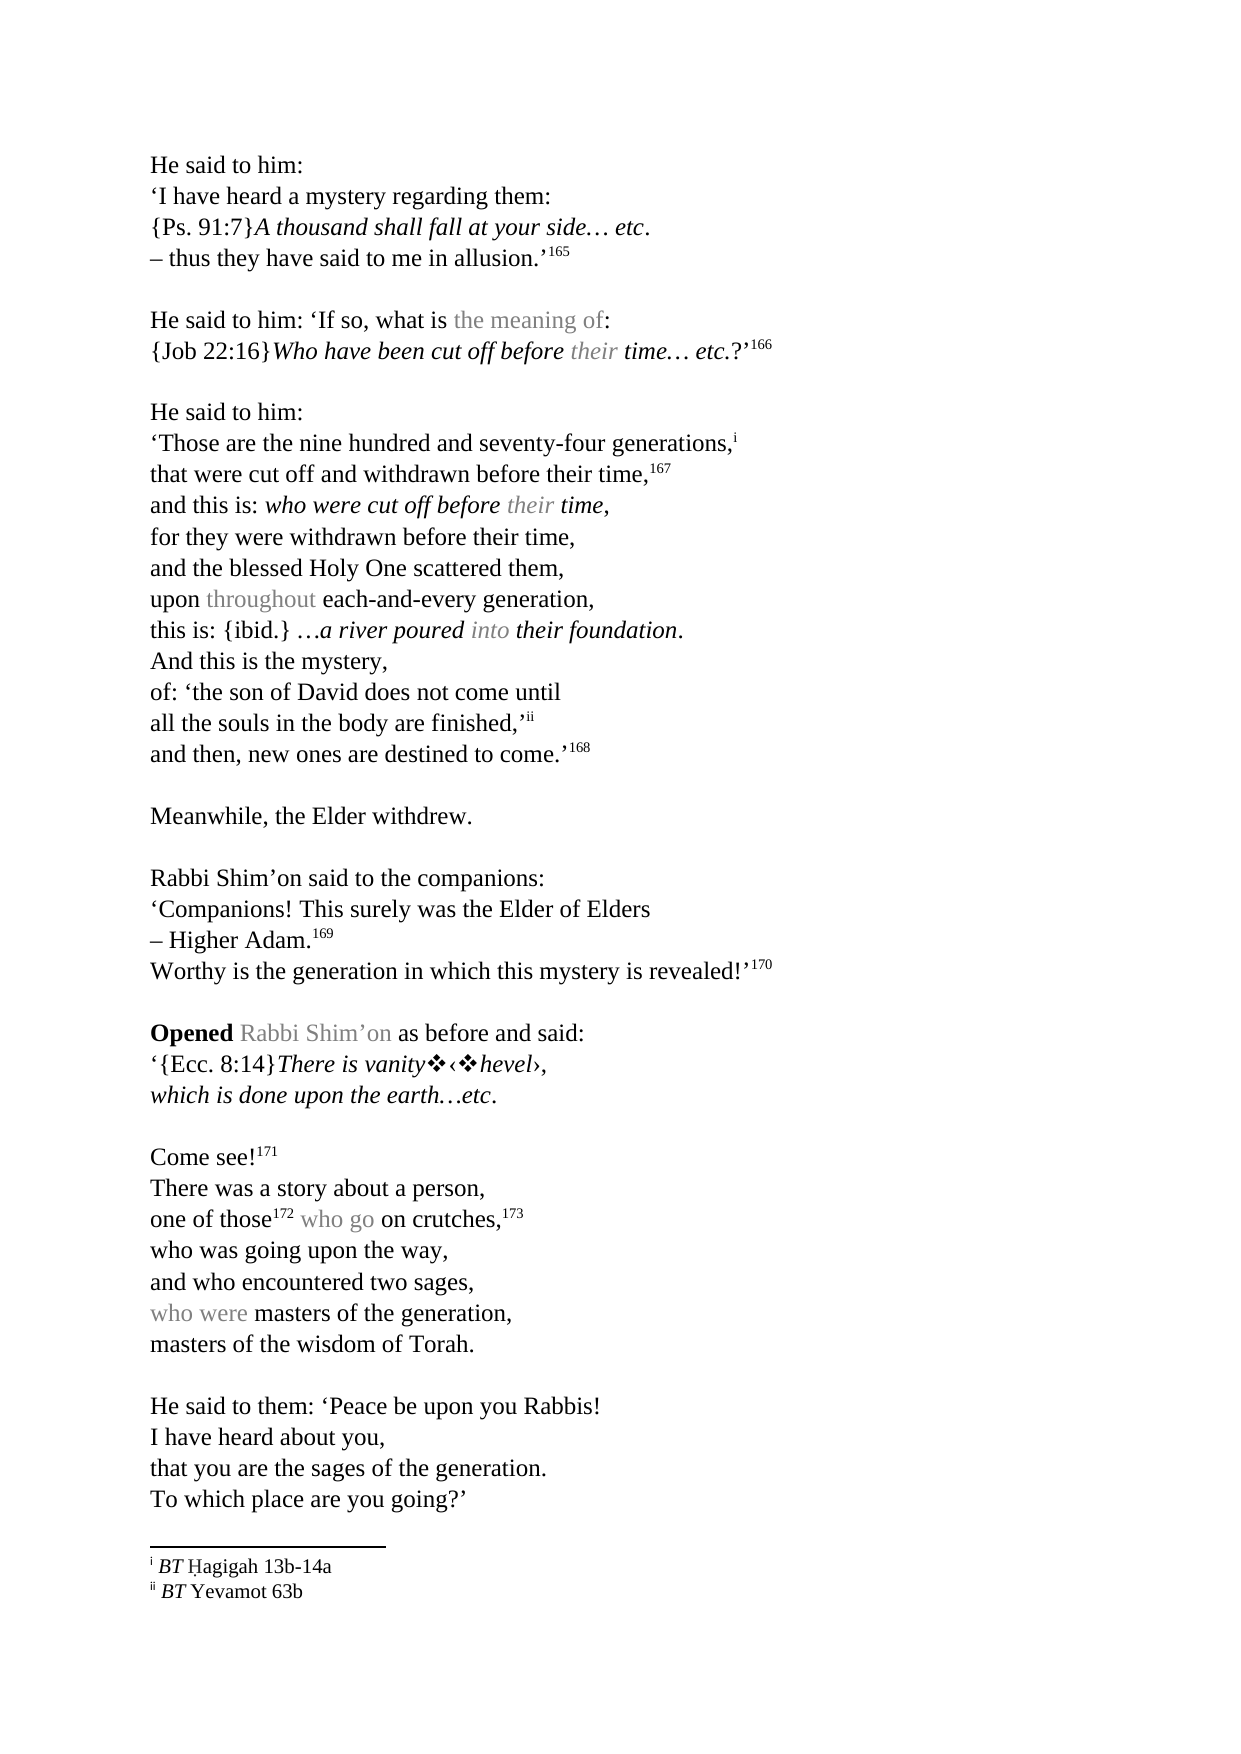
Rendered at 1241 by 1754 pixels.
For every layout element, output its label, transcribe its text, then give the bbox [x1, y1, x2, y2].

text He said to them: ‘Peace be upon you Rabbis! I have heard about you, that you are the sages of the generation. To which place are you going?’ [150, 1391, 1090, 1513]
text Come see! There was a story about a person, one of those who go on crutches, who was going upon the way, and who encountered two sages, who were masters of the generation, masters of the wisdom of Torah. [150, 1142, 1090, 1357]
text He said to him: ‘I have heard a mystery regarding them: {Ps. 91:7}A thousand shall fall at your side… etc. – thus they have said to me in allusion.’ [150, 150, 1090, 272]
text He said to him: ‘If so, what is the meaning of: {Job 22:16}Who have been cut off before their time… etc.?’ [150, 305, 1090, 365]
text Rabbi Shim’on said to the companions: ‘Companions! This surely was the Elder of Elders – Higher Adam. Worthy is the generation in which this mystery is revealed!’ [150, 863, 1090, 985]
text He said to him: ‘Those are the nine hundred and seventy-four generations, that were cut off and withdrawn before their time, and this is: who were cut off before their time, for they were withdrawn before their time, and the blessed Holy One scattered them, upon throughout each-and-every generation, this is: {ibid.} …a river poured into their foundation. And this is the mystery, of: ‘the son of David does not come until all the souls in the body are finished,’ and then, new ones are destined to come.’ [150, 397, 1090, 768]
text Opened Rabbi Shim’on as before and said: ‘{Ecc. 8:14}There is vanity‹hevel›, which is done upon the earth…etc. [150, 1018, 1090, 1109]
text Meanwhile, the Elder withdrew. [150, 801, 1090, 830]
